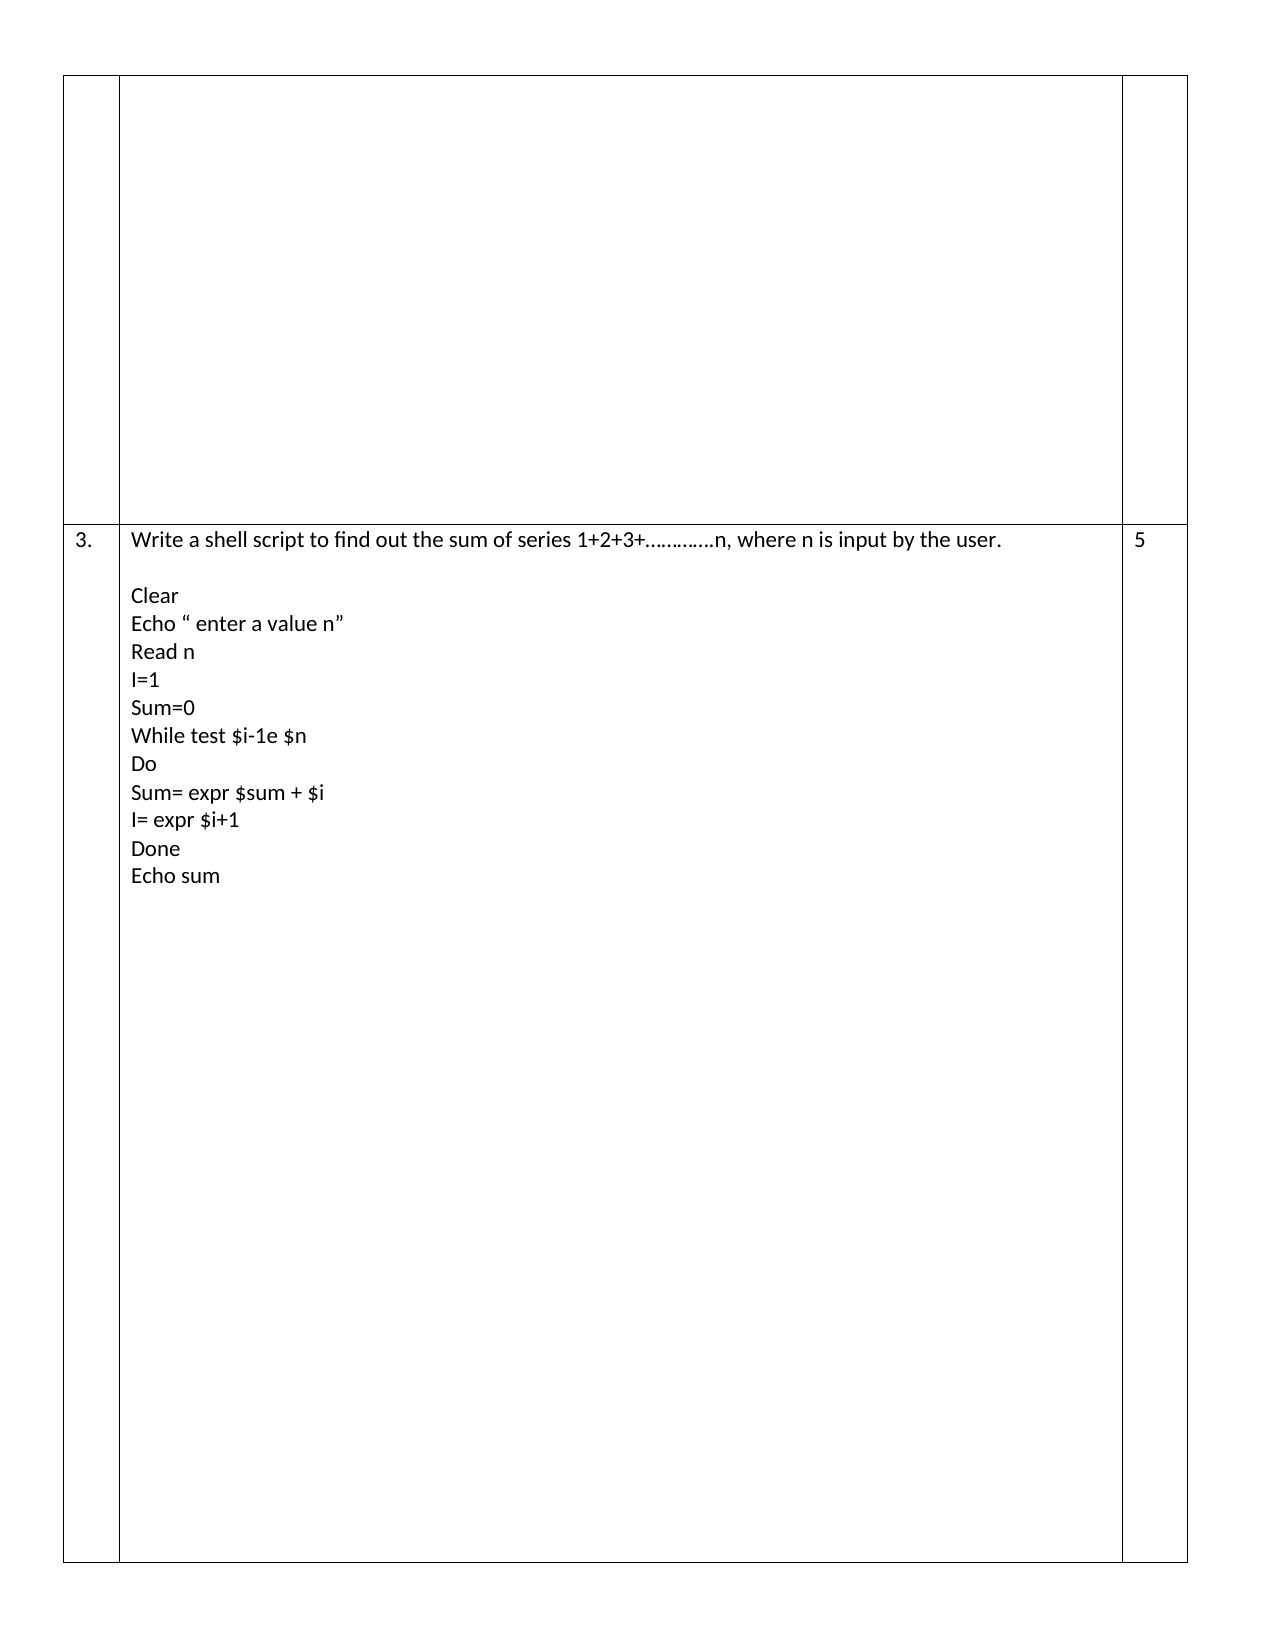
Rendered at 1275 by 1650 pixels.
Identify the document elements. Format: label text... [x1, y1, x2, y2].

table_cell 2. [64, 76, 119, 524]
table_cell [120, 76, 1122, 524]
table_cell 3. [64, 525, 119, 1562]
table_cell 5 [1123, 525, 1187, 1562]
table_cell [120, 525, 1122, 1562]
table_cell 5 [1123, 76, 1187, 524]
